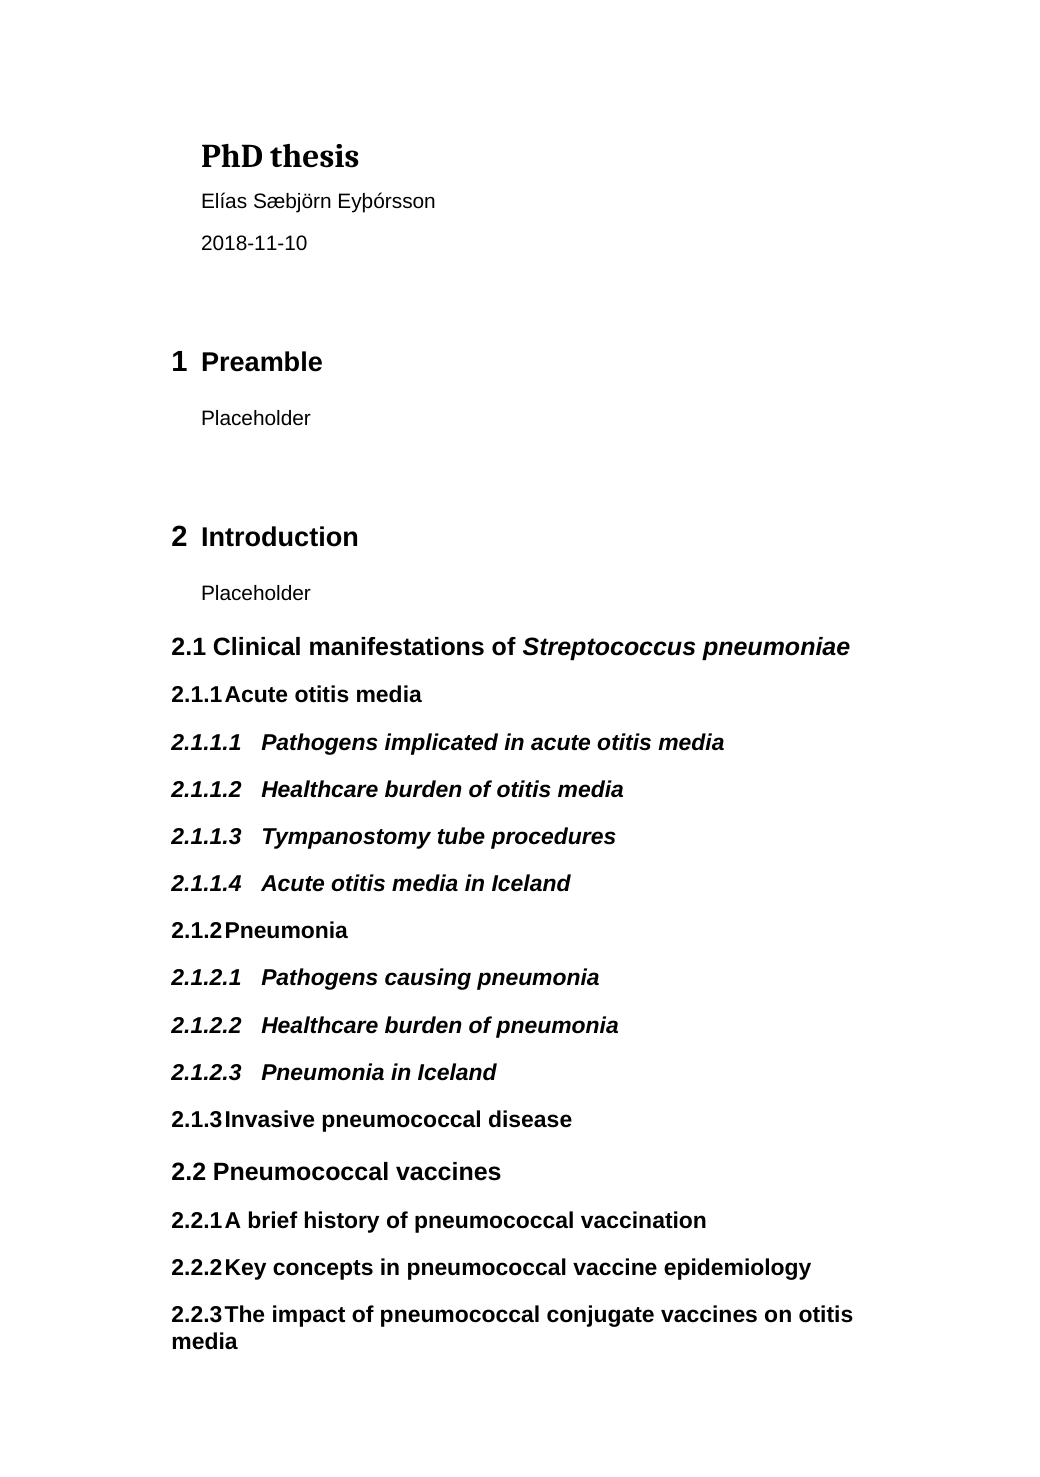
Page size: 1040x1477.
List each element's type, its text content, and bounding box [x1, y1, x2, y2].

text Placeholder [171, 402, 886, 431]
subtitle Acute otitis media in Iceland [171, 870, 886, 896]
subtitle A brief history of pneumococcal vaccination [171, 1207, 886, 1233]
subtitle Pathogens causing pneumonia [171, 964, 886, 991]
subtitle The impact of pneumococcal conjugate vaccines on otitis media [171, 1301, 886, 1354]
subtitle Key concepts in pneumococcal vaccine epidemiology [171, 1254, 886, 1280]
subtitle Pneumonia [171, 917, 886, 943]
text 2018-11-10 [171, 227, 886, 256]
subtitle Acute otitis media [171, 681, 886, 708]
subtitle Invasive pneumococcal disease [171, 1106, 886, 1132]
subtitle Tympanostomy tube procedures [171, 823, 886, 849]
text Elías Sæbjörn Eyþórsson [171, 185, 886, 214]
subtitle Pneumonia in Iceland [171, 1059, 886, 1085]
subtitle Preamble [171, 344, 886, 377]
subtitle Introduction [171, 519, 886, 552]
title PhD thesis [171, 144, 886, 173]
subtitle Pathogens implicated in acute otitis media [171, 728, 886, 755]
subtitle Clinical manifestations of Streptococcus pneumoniae [171, 632, 886, 660]
subtitle Healthcare burden of pneumonia [171, 1012, 886, 1038]
subtitle Pneumococcal vaccines [171, 1157, 886, 1186]
text Placeholder [171, 577, 886, 607]
subtitle Healthcare burden of otitis media [171, 776, 886, 802]
